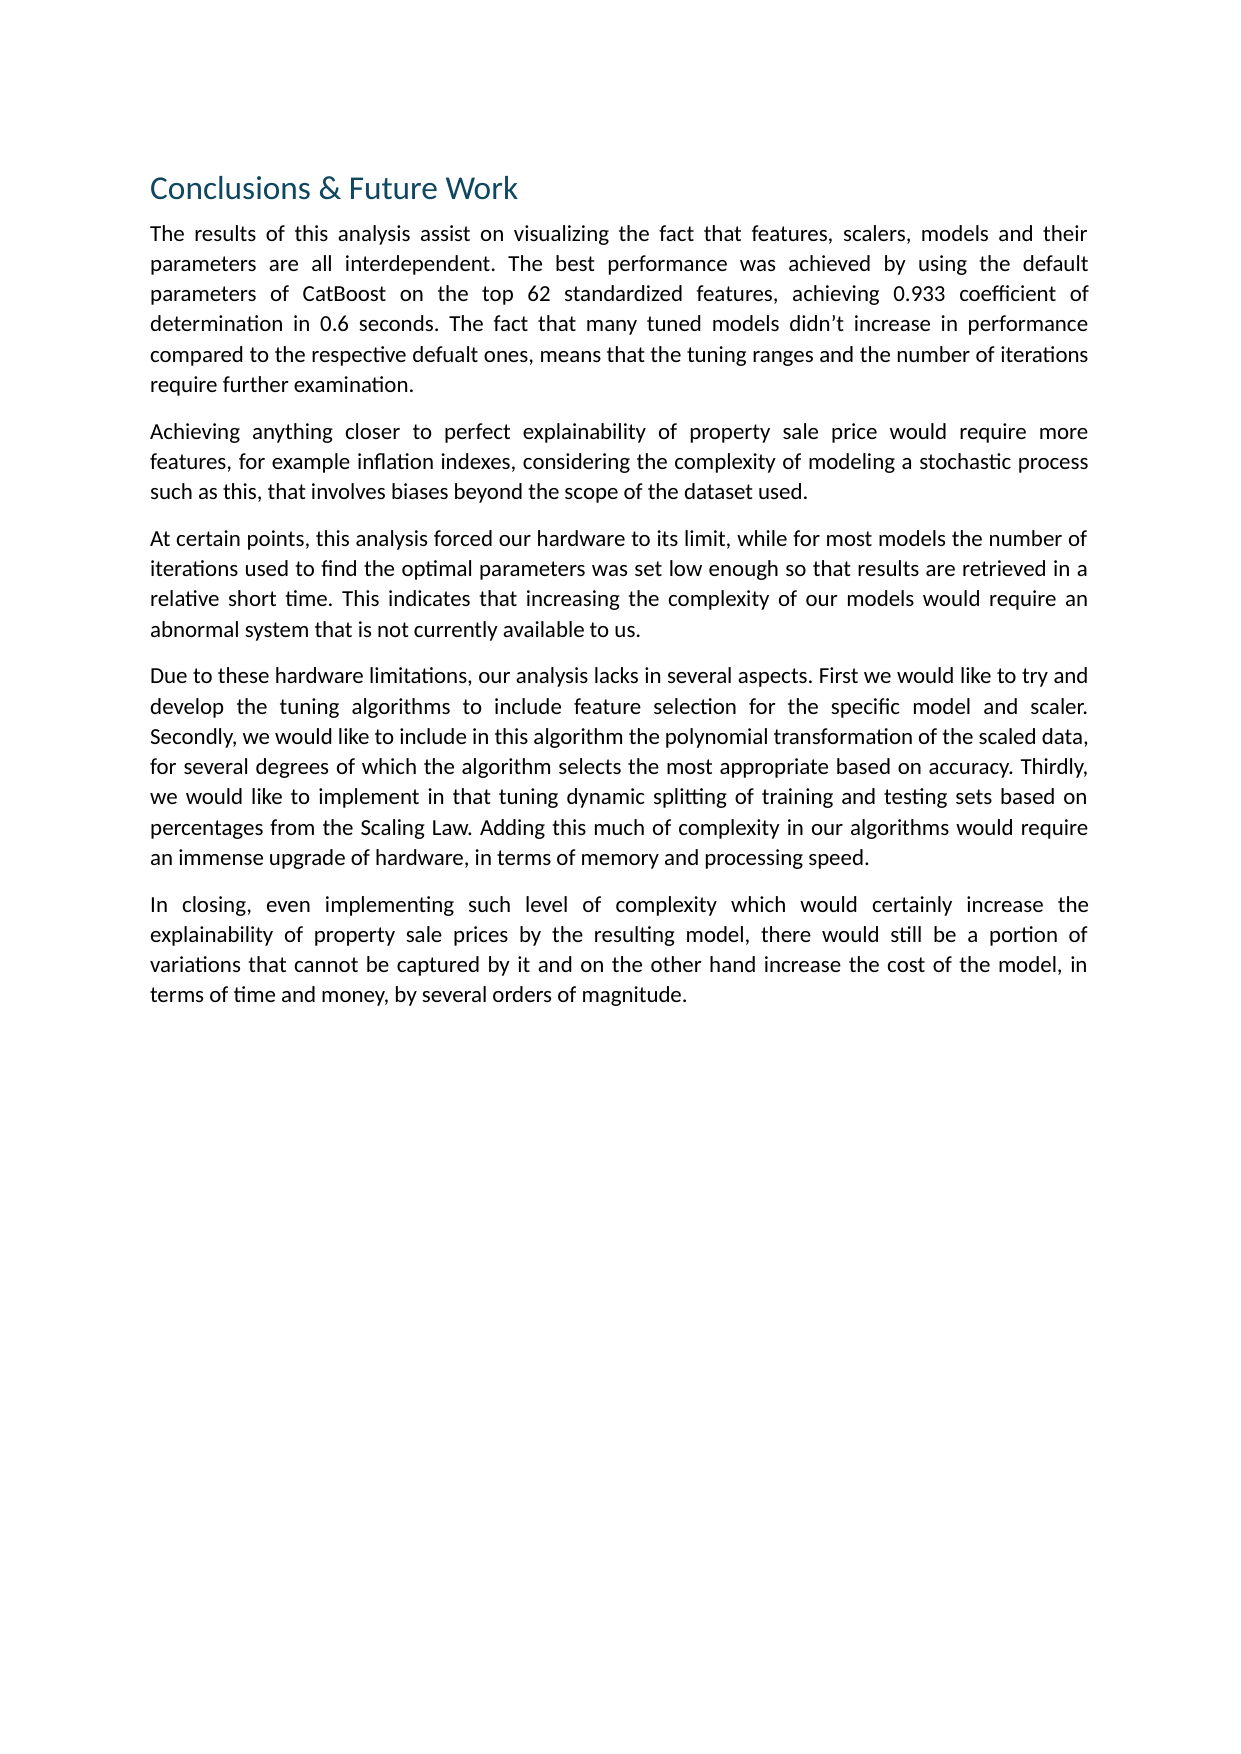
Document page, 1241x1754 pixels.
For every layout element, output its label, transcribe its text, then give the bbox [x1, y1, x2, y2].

text The results of this analysis assist on visualizing the fact that features, scalers, models and their parameters are all interdependent. The best performance was achieved by using the default parameters of CatBoost on the top 62 standardized features, achieving 0.933 coefficient of determination in 0.6 seconds. The fact that many tuned models didn’t increase in performance compared to the respective defualt ones, means that the tuning ranges and the number of iterations require further examination. [150, 219, 1090, 398]
text Achieving anything closer to perfect explainability of property sale price would require more features, for example inflation indexes, considering the complexity of modeling a stochastic process such as this, that involves biases beyond the scope of the dataset used. [150, 417, 1090, 505]
text Conclusions & Future Work [150, 167, 1090, 207]
text In closing, even implementing such level of complexity which would certainly increase the explainability of property sale prices by the resulting model, there would still be a portion of variations that cannot be captured by it and on the other hand increase the cost of the model, in terms of time and money, by several orders of magnitude. [150, 890, 1090, 1008]
text At certain points, this analysis forced our hardware to its limit, while for most models the number of iterations used to find the optimal parameters was set low enough so that results are retrieved in a relative short time. This indicates that increasing the complexity of our models would require an abnormal system that is not currently available to us. [150, 524, 1090, 643]
text Due to these hardware limitations, our analysis lacks in several aspects. First we would like to try and develop the tuning algorithms to include feature selection for the specific model and scaler. Secondly, we would like to include in this algorithm the polynomial transformation of the scaled data, for several degrees of which the algorithm selects the most appropriate based on accuracy. Thirdly, we would like to implement in that tuning dynamic splitting of training and testing sets based on percentages from the Scaling Law. Adding this much of complexity in our algorithms would require an immense upgrade of hardware, in terms of memory and processing speed. [150, 662, 1090, 871]
